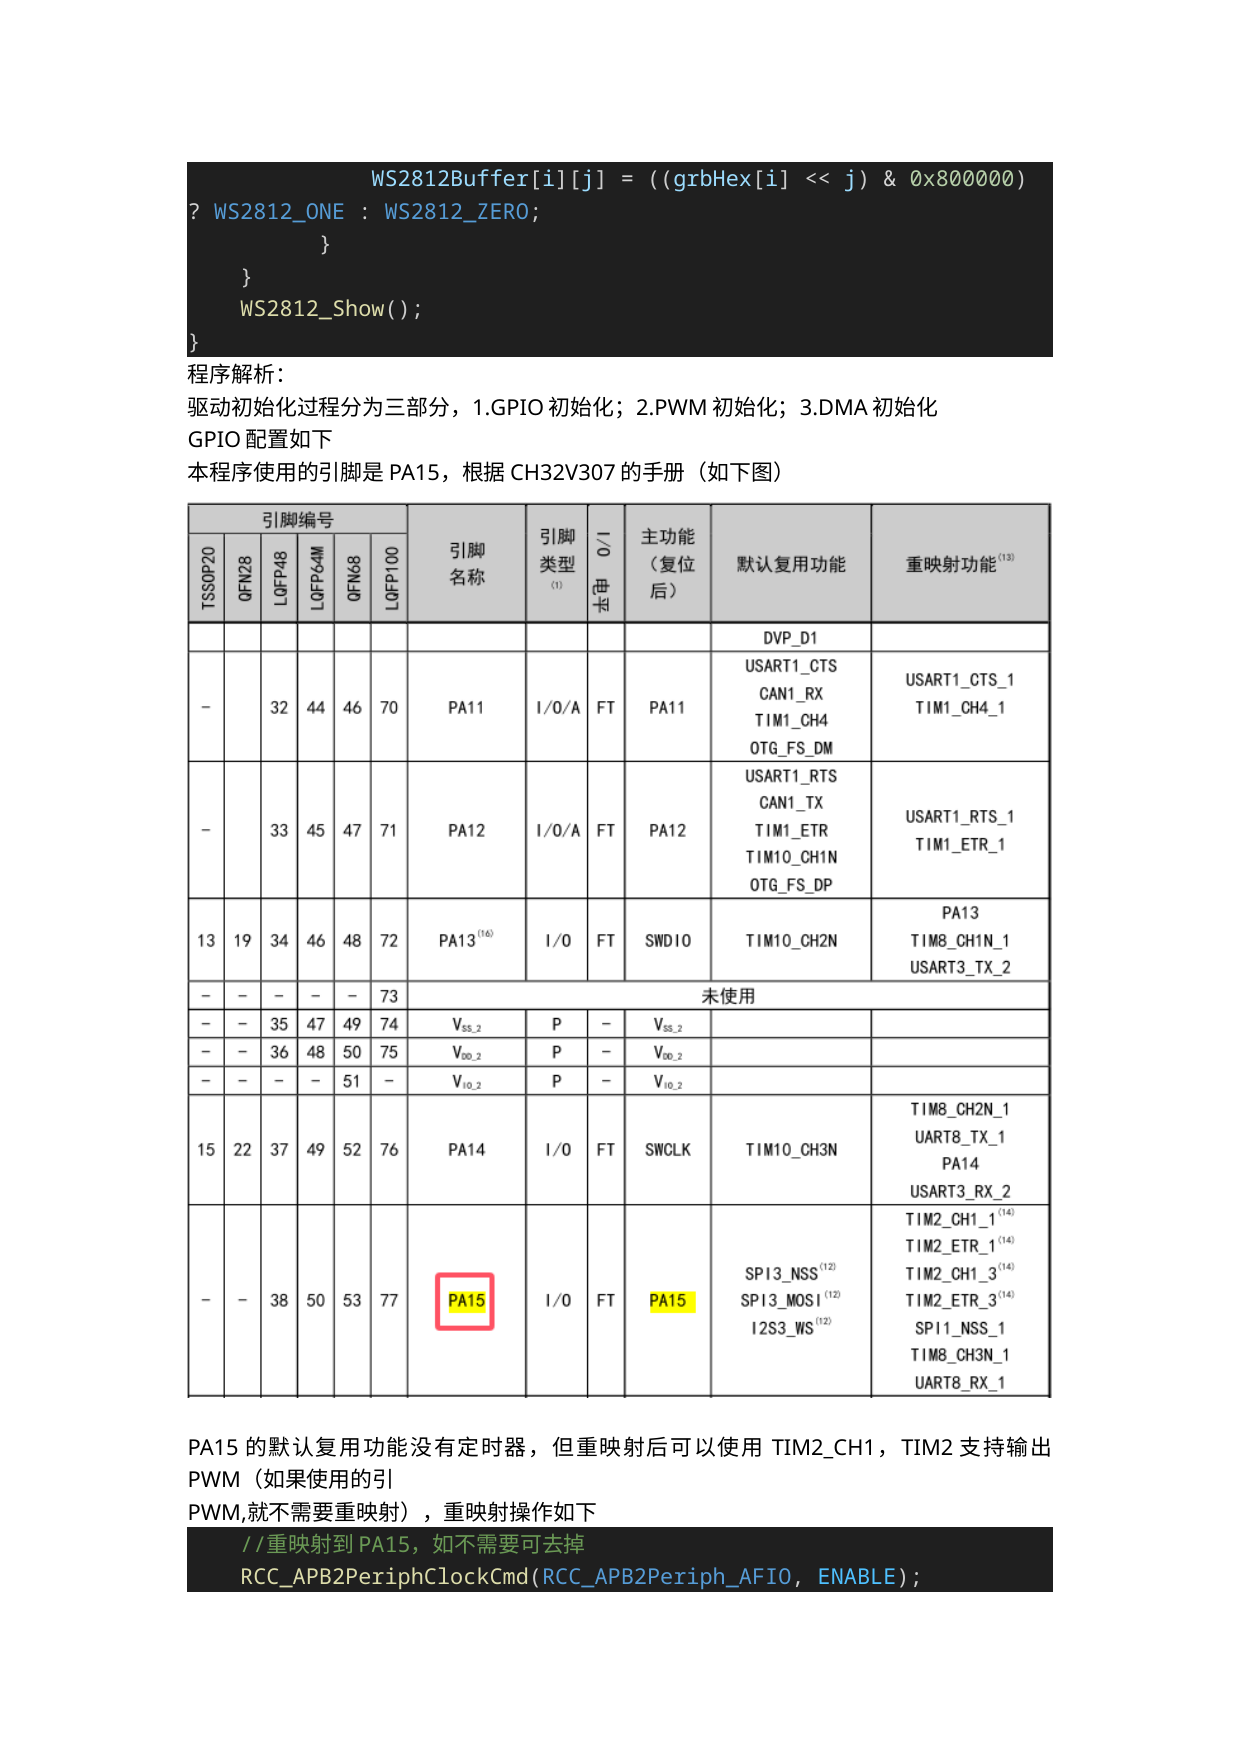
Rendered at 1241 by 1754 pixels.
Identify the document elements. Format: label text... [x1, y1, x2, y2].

text PA15的默认复用功能没有定时器，但重映射后可以使用TIM2_CH1，TIM2支持输出PWM（如果使用的引 [187, 1429, 1053, 1494]
text } [187, 324, 1053, 357]
text } [187, 259, 1053, 292]
text PWM,就不需要重映射），重映射操作如下 [187, 1494, 1053, 1527]
text 驱动初始化过程分为三部分，1.GPIO初始化；2.PWM初始化；3.DMA初始化 [187, 389, 1053, 422]
text 程序解析： [187, 357, 1053, 389]
text RCC_APB2PeriphClockCmd(RCC_APB2Periph_AFIO, ENABLE); [187, 1559, 1053, 1592]
text WS2812Buffer[i][j] = ((grbHex[i] << j) & 0x800000) ? WS2812_ONE : WS2812_ZERO; [187, 162, 1053, 227]
text WS2812_Show(); [187, 292, 1053, 324]
text } [187, 227, 1053, 259]
text //重映射到PA15，如不需要可去掉 [187, 1527, 1053, 1559]
text 本程序使用的引脚是PA15，根据CH32V307的手册（如下图） [187, 454, 1053, 487]
picture [187, 487, 1053, 1398]
text GPIO配置如下 [187, 422, 1053, 454]
